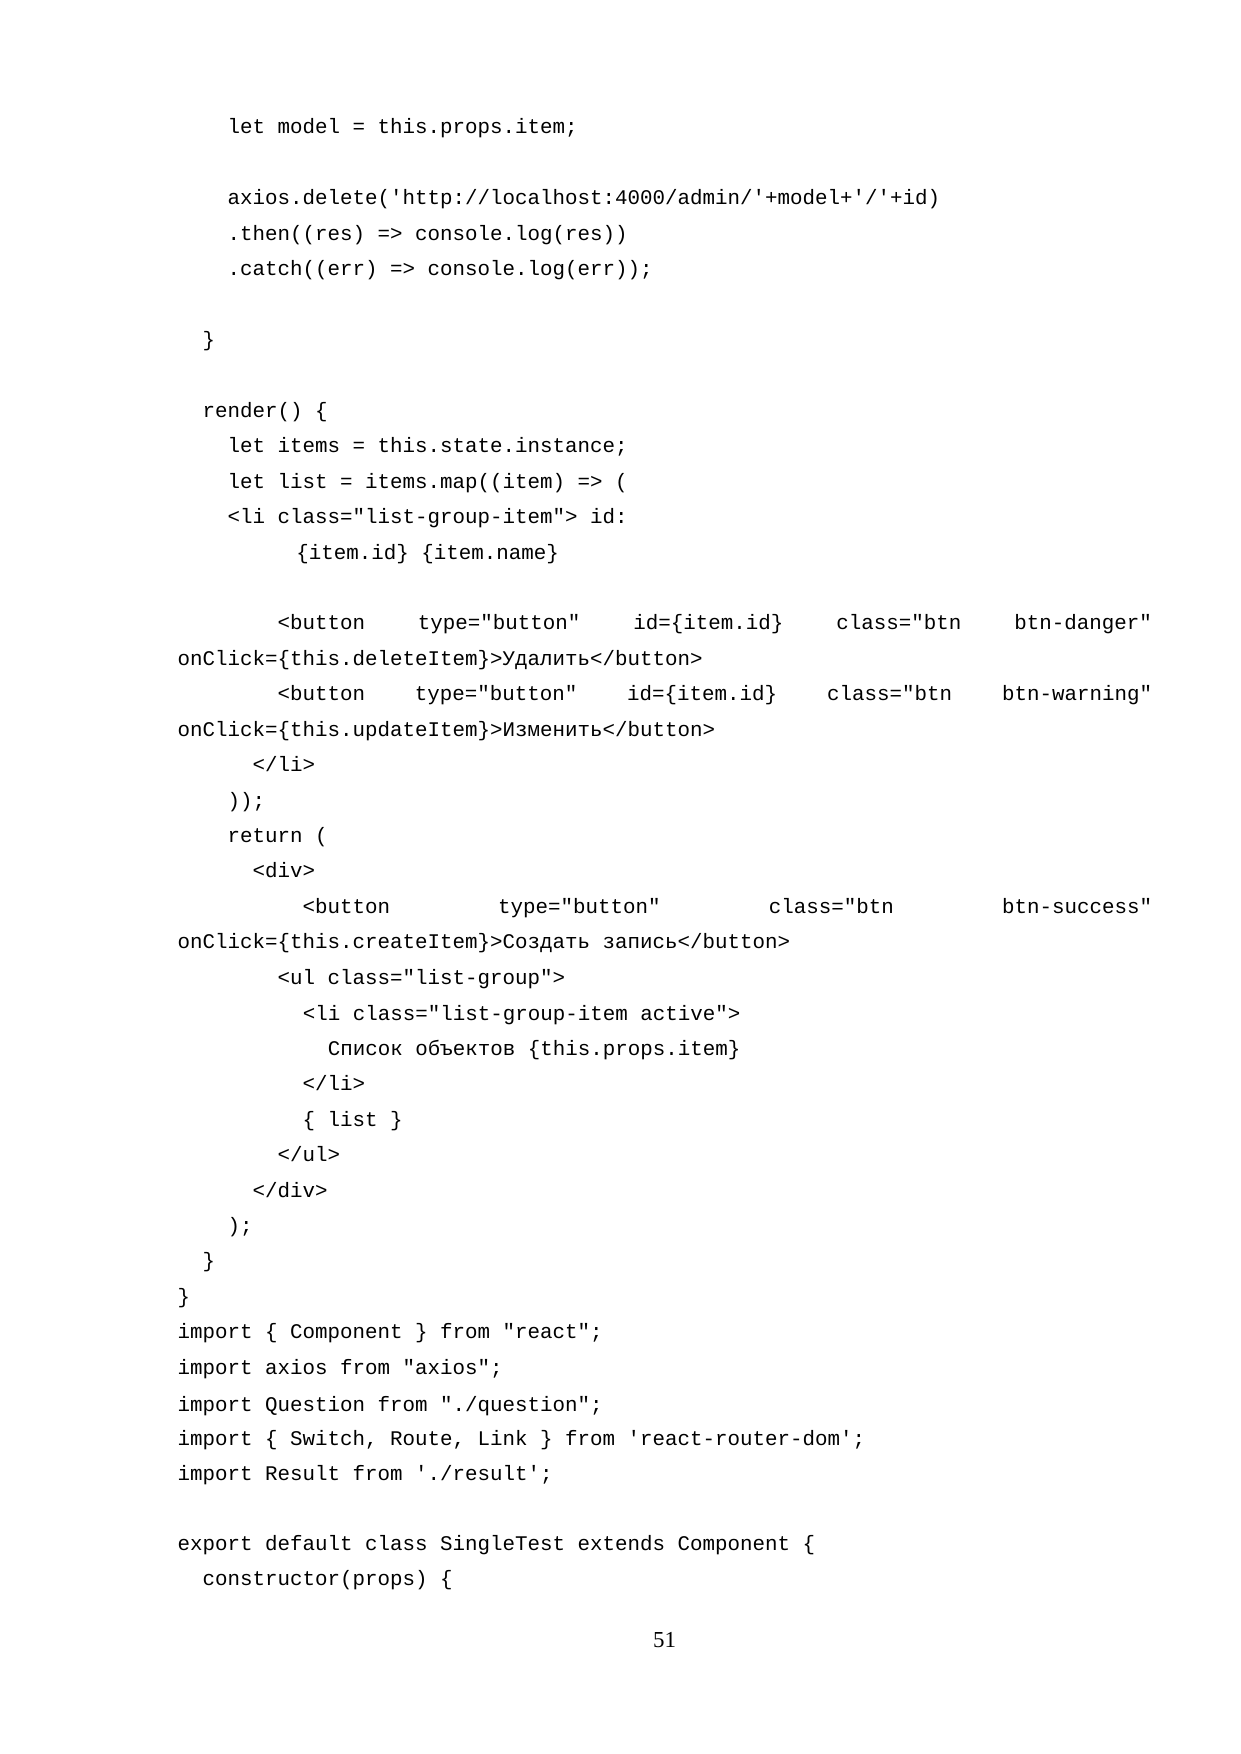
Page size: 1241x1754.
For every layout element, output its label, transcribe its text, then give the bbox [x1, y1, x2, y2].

text { list } [302, 1109, 1163, 1132]
text <button type="button" id={item.id} class="btn btn-warning" [277, 683, 1163, 707]
text <li class="list-group-item"> id:{item.id} {item.name} [222, 506, 633, 565]
text </li> [252, 754, 1163, 778]
text import { Switch, Route, Link } from 'react-router-dom'; import Result from './result'; [177, 1428, 867, 1486]
text return ( [227, 825, 1163, 849]
text .then((res) => console.log(res)) [227, 223, 1163, 246]
text )); [227, 790, 1163, 813]
text </ul> [277, 1144, 1163, 1168]
text ); [227, 1215, 1163, 1239]
text .catch((err) => console.log(err)); [227, 258, 1163, 282]
text } [202, 1251, 1163, 1274]
text onClick={this.updateItem}>Изменить</button> [177, 719, 1163, 742]
text <button type="button" class="btn btn-success" [302, 896, 1163, 920]
text onClick={this.createItem}>Создать запись</button> [177, 931, 1163, 955]
text let items = this.state.instance; let list = items.map((item) => ( [222, 435, 633, 494]
text onClick={this.deleteItem}>Удалить</button> [177, 648, 1163, 672]
text <li class="list-group-item active"> [167, 1002, 740, 1026]
text import Question from "./question"; [177, 1392, 1163, 1416]
text </div> [252, 1180, 1163, 1203]
text axios.delete('http://localhost:4000/admin/'+model+'/'+id) [227, 187, 1163, 211]
text <ul class="list-group"> [277, 967, 1163, 991]
text let model = this.props.item; [227, 116, 1163, 140]
text import { Component } from "react"; import axios from "axios"; [177, 1321, 604, 1381]
text export default class SingleTest extends Component { constructor(props) { [177, 1533, 817, 1592]
text } [177, 1286, 1163, 1309]
text </li> [302, 1073, 1163, 1097]
text <div> [252, 861, 1163, 884]
text <button type="button" id={item.id} class="btn btn-danger" [277, 612, 1163, 636]
text } [202, 329, 1163, 353]
text render() { [167, 400, 363, 423]
text Список объектов {this.props.item} [167, 1038, 740, 1061]
